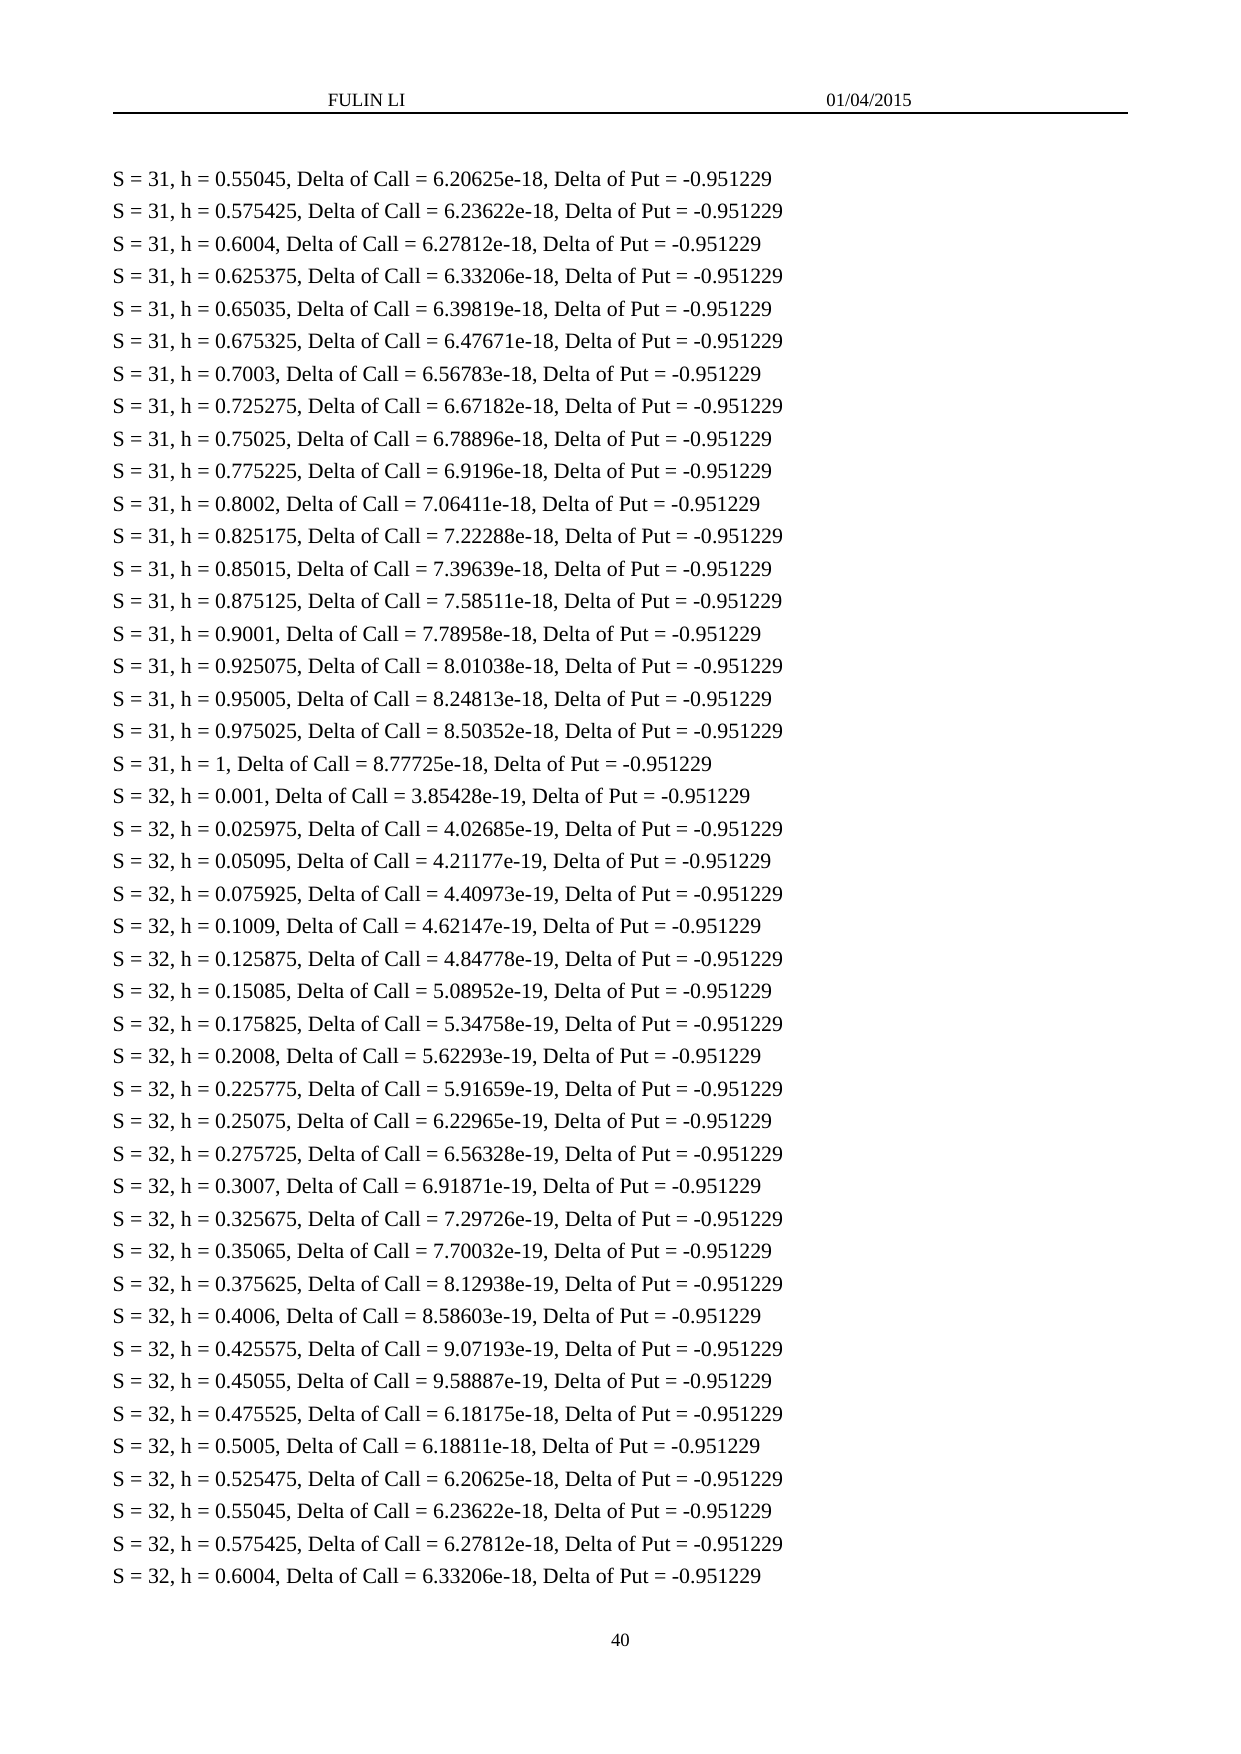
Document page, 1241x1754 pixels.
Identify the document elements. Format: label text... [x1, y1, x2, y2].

text S = 32, h = 0.325675, Delta of Call = 7.29726e-19, Delta of Put = -0.951229 [112, 1202, 1128, 1234]
text S = 31, h = 0.75025, Delta of Call = 6.78896e-18, Delta of Put = -0.951229 [112, 422, 1128, 454]
text S = 32, h = 0.375625, Delta of Call = 8.12938e-19, Delta of Put = -0.951229 [112, 1267, 1128, 1299]
text S = 32, h = 0.55045, Delta of Call = 6.23622e-18, Delta of Put = -0.951229 [112, 1494, 1128, 1527]
text S = 31, h = 0.725275, Delta of Call = 6.67182e-18, Delta of Put = -0.951229 [112, 389, 1128, 422]
text S = 32, h = 0.525475, Delta of Call = 6.20625e-18, Delta of Put = -0.951229 [112, 1462, 1128, 1494]
text S = 32, h = 0.15085, Delta of Call = 5.08952e-19, Delta of Put = -0.951229 [112, 974, 1128, 1007]
text S = 32, h = 0.425575, Delta of Call = 9.07193e-19, Delta of Put = -0.951229 [112, 1332, 1128, 1364]
text S = 31, h = 0.775225, Delta of Call = 6.9196e-18, Delta of Put = -0.951229 [112, 454, 1128, 487]
text S = 32, h = 0.125875, Delta of Call = 4.84778e-19, Delta of Put = -0.951229 [112, 942, 1128, 974]
text S = 32, h = 0.25075, Delta of Call = 6.22965e-19, Delta of Put = -0.951229 [112, 1104, 1128, 1137]
text S = 32, h = 0.4006, Delta of Call = 8.58603e-19, Delta of Put = -0.951229 [112, 1299, 1128, 1332]
text S = 32, h = 0.025975, Delta of Call = 4.02685e-19, Delta of Put = -0.951229 [112, 812, 1128, 844]
text S = 32, h = 0.075925, Delta of Call = 4.40973e-19, Delta of Put = -0.951229 [112, 877, 1128, 909]
text S = 32, h = 0.001, Delta of Call = 3.85428e-19, Delta of Put = -0.951229 [112, 779, 1128, 812]
text S = 31, h = 1, Delta of Call = 8.77725e-18, Delta of Put = -0.951229 [112, 747, 1128, 779]
text S = 31, h = 0.875125, Delta of Call = 7.58511e-18, Delta of Put = -0.951229 [112, 584, 1128, 617]
text S = 32, h = 0.35065, Delta of Call = 7.70032e-19, Delta of Put = -0.951229 [112, 1234, 1128, 1267]
text S = 31, h = 0.9001, Delta of Call = 7.78958e-18, Delta of Put = -0.951229 [112, 617, 1128, 649]
text S = 32, h = 0.5005, Delta of Call = 6.18811e-18, Delta of Put = -0.951229 [112, 1429, 1128, 1462]
text S = 32, h = 0.225775, Delta of Call = 5.91659e-19, Delta of Put = -0.951229 [112, 1072, 1128, 1104]
text S = 31, h = 0.8002, Delta of Call = 7.06411e-18, Delta of Put = -0.951229 [112, 487, 1128, 519]
text S = 32, h = 0.1009, Delta of Call = 4.62147e-19, Delta of Put = -0.951229 [112, 909, 1128, 942]
text S = 32, h = 0.6004, Delta of Call = 6.33206e-18, Delta of Put = -0.951229 [112, 1559, 1128, 1592]
text S = 31, h = 0.7003, Delta of Call = 6.56783e-18, Delta of Put = -0.951229 [112, 357, 1128, 389]
text S = 31, h = 0.825175, Delta of Call = 7.22288e-18, Delta of Put = -0.951229 [112, 519, 1128, 552]
text S = 31, h = 0.85015, Delta of Call = 7.39639e-18, Delta of Put = -0.951229 [112, 552, 1128, 584]
text S = 31, h = 0.65035, Delta of Call = 6.39819e-18, Delta of Put = -0.951229 [112, 292, 1128, 324]
text S = 32, h = 0.475525, Delta of Call = 6.18175e-18, Delta of Put = -0.951229 [112, 1397, 1128, 1429]
text S = 32, h = 0.3007, Delta of Call = 6.91871e-19, Delta of Put = -0.951229 [112, 1169, 1128, 1202]
text S = 32, h = 0.175825, Delta of Call = 5.34758e-19, Delta of Put = -0.951229 [112, 1007, 1128, 1039]
text S = 31, h = 0.575425, Delta of Call = 6.23622e-18, Delta of Put = -0.951229 [112, 194, 1128, 227]
text S = 31, h = 0.925075, Delta of Call = 8.01038e-18, Delta of Put = -0.951229 [112, 649, 1128, 682]
text S = 31, h = 0.675325, Delta of Call = 6.47671e-18, Delta of Put = -0.951229 [112, 324, 1128, 357]
text S = 32, h = 0.45055, Delta of Call = 9.58887e-19, Delta of Put = -0.951229 [112, 1364, 1128, 1397]
text S = 31, h = 0.55045, Delta of Call = 6.20625e-18, Delta of Put = -0.951229 [112, 162, 1128, 194]
text S = 31, h = 0.625375, Delta of Call = 6.33206e-18, Delta of Put = -0.951229 [112, 259, 1128, 292]
text S = 31, h = 0.95005, Delta of Call = 8.24813e-18, Delta of Put = -0.951229 [112, 682, 1128, 714]
text S = 32, h = 0.275725, Delta of Call = 6.56328e-19, Delta of Put = -0.951229 [112, 1137, 1128, 1169]
text S = 32, h = 0.05095, Delta of Call = 4.21177e-19, Delta of Put = -0.951229 [112, 844, 1128, 877]
text S = 31, h = 0.6004, Delta of Call = 6.27812e-18, Delta of Put = -0.951229 [112, 227, 1128, 259]
text S = 31, h = 0.975025, Delta of Call = 8.50352e-18, Delta of Put = -0.951229 [112, 714, 1128, 747]
text S = 32, h = 0.575425, Delta of Call = 6.27812e-18, Delta of Put = -0.951229 [112, 1527, 1128, 1559]
text S = 32, h = 0.2008, Delta of Call = 5.62293e-19, Delta of Put = -0.951229 [112, 1039, 1128, 1072]
